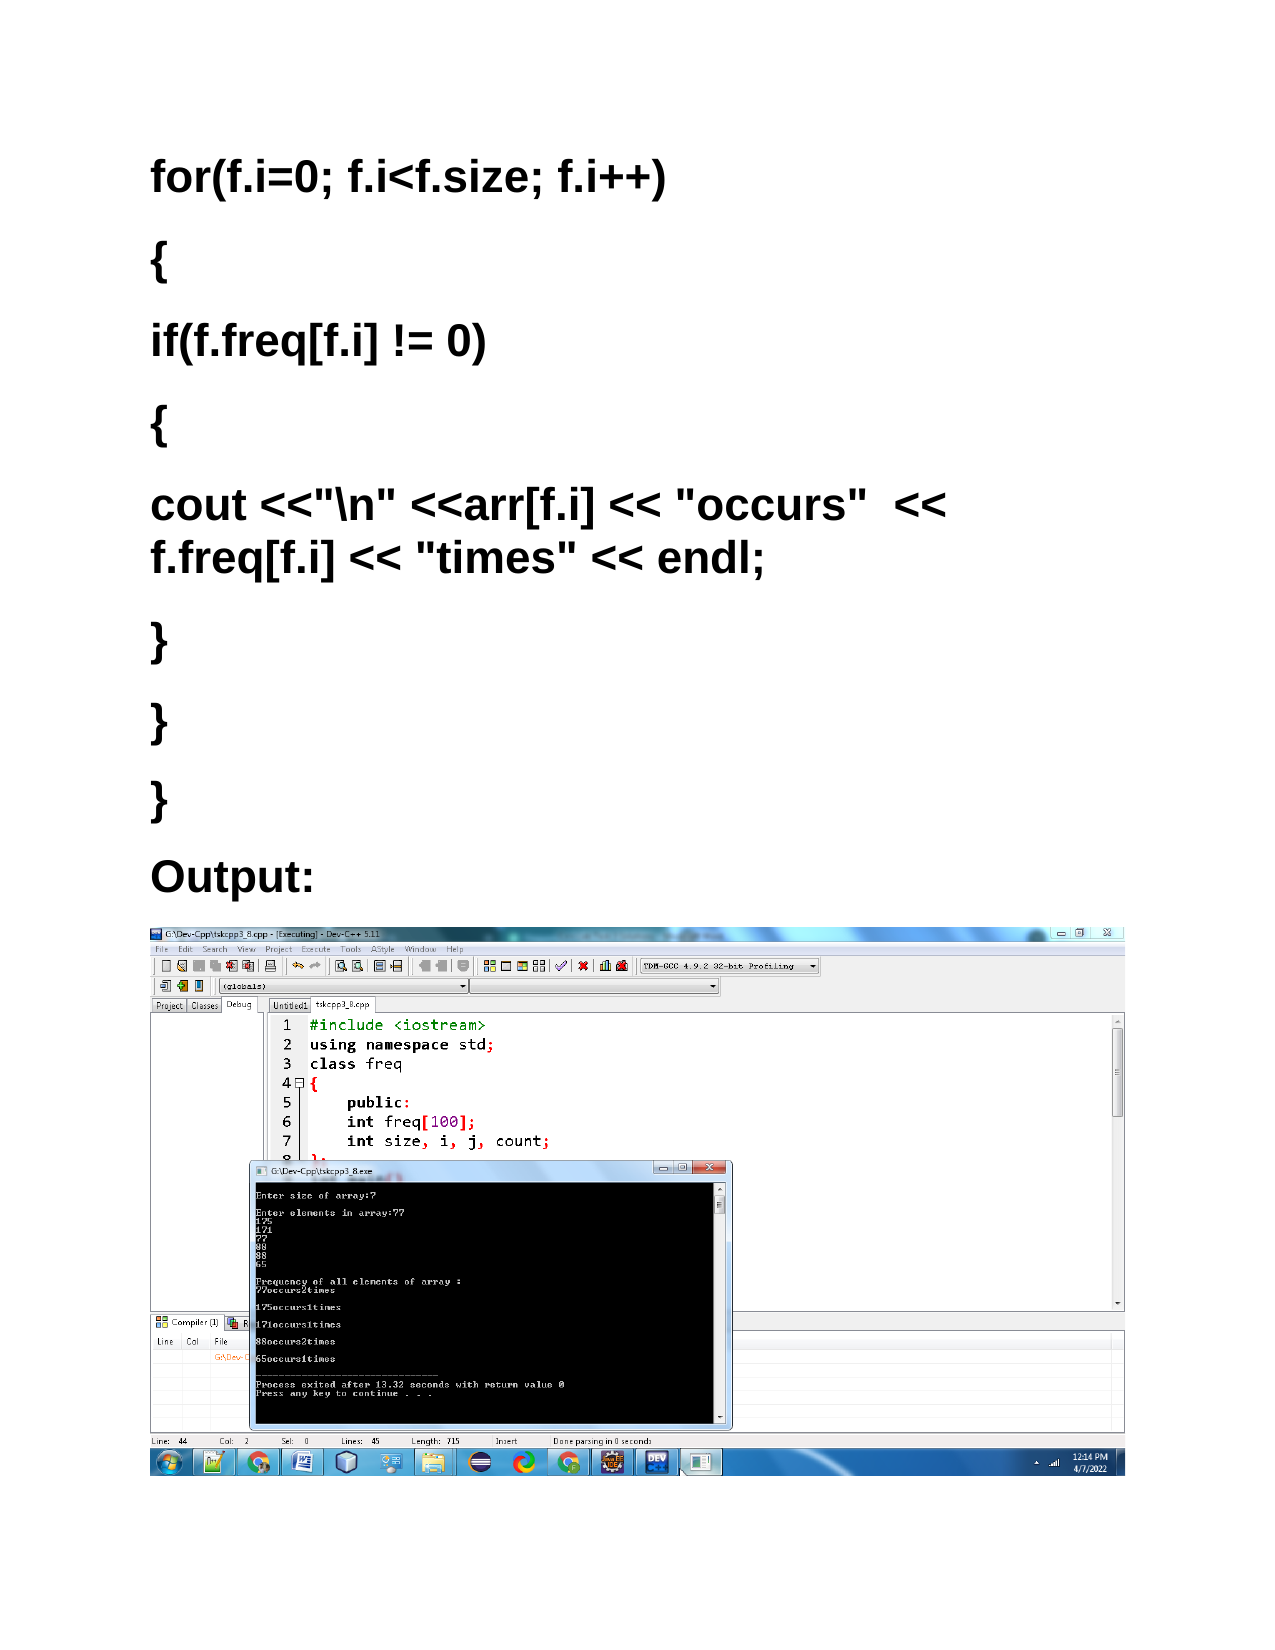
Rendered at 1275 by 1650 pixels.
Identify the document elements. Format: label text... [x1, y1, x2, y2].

text for(f.i=0; f.i<f.size; f.i++) [150, 150, 1125, 203]
text } [150, 694, 1125, 747]
text { [150, 396, 1125, 448]
picture [150, 927, 1125, 1476]
text Output: [150, 849, 1125, 902]
text if(f.freq[f.i] != 0) [150, 314, 1125, 366]
text } [150, 612, 1125, 665]
text { [150, 232, 1125, 284]
text } [150, 772, 1125, 824]
text cout <<"\n" <<arr[f.i] << "occurs" << f.freq[f.i] << "times" << endl; [150, 477, 1125, 583]
